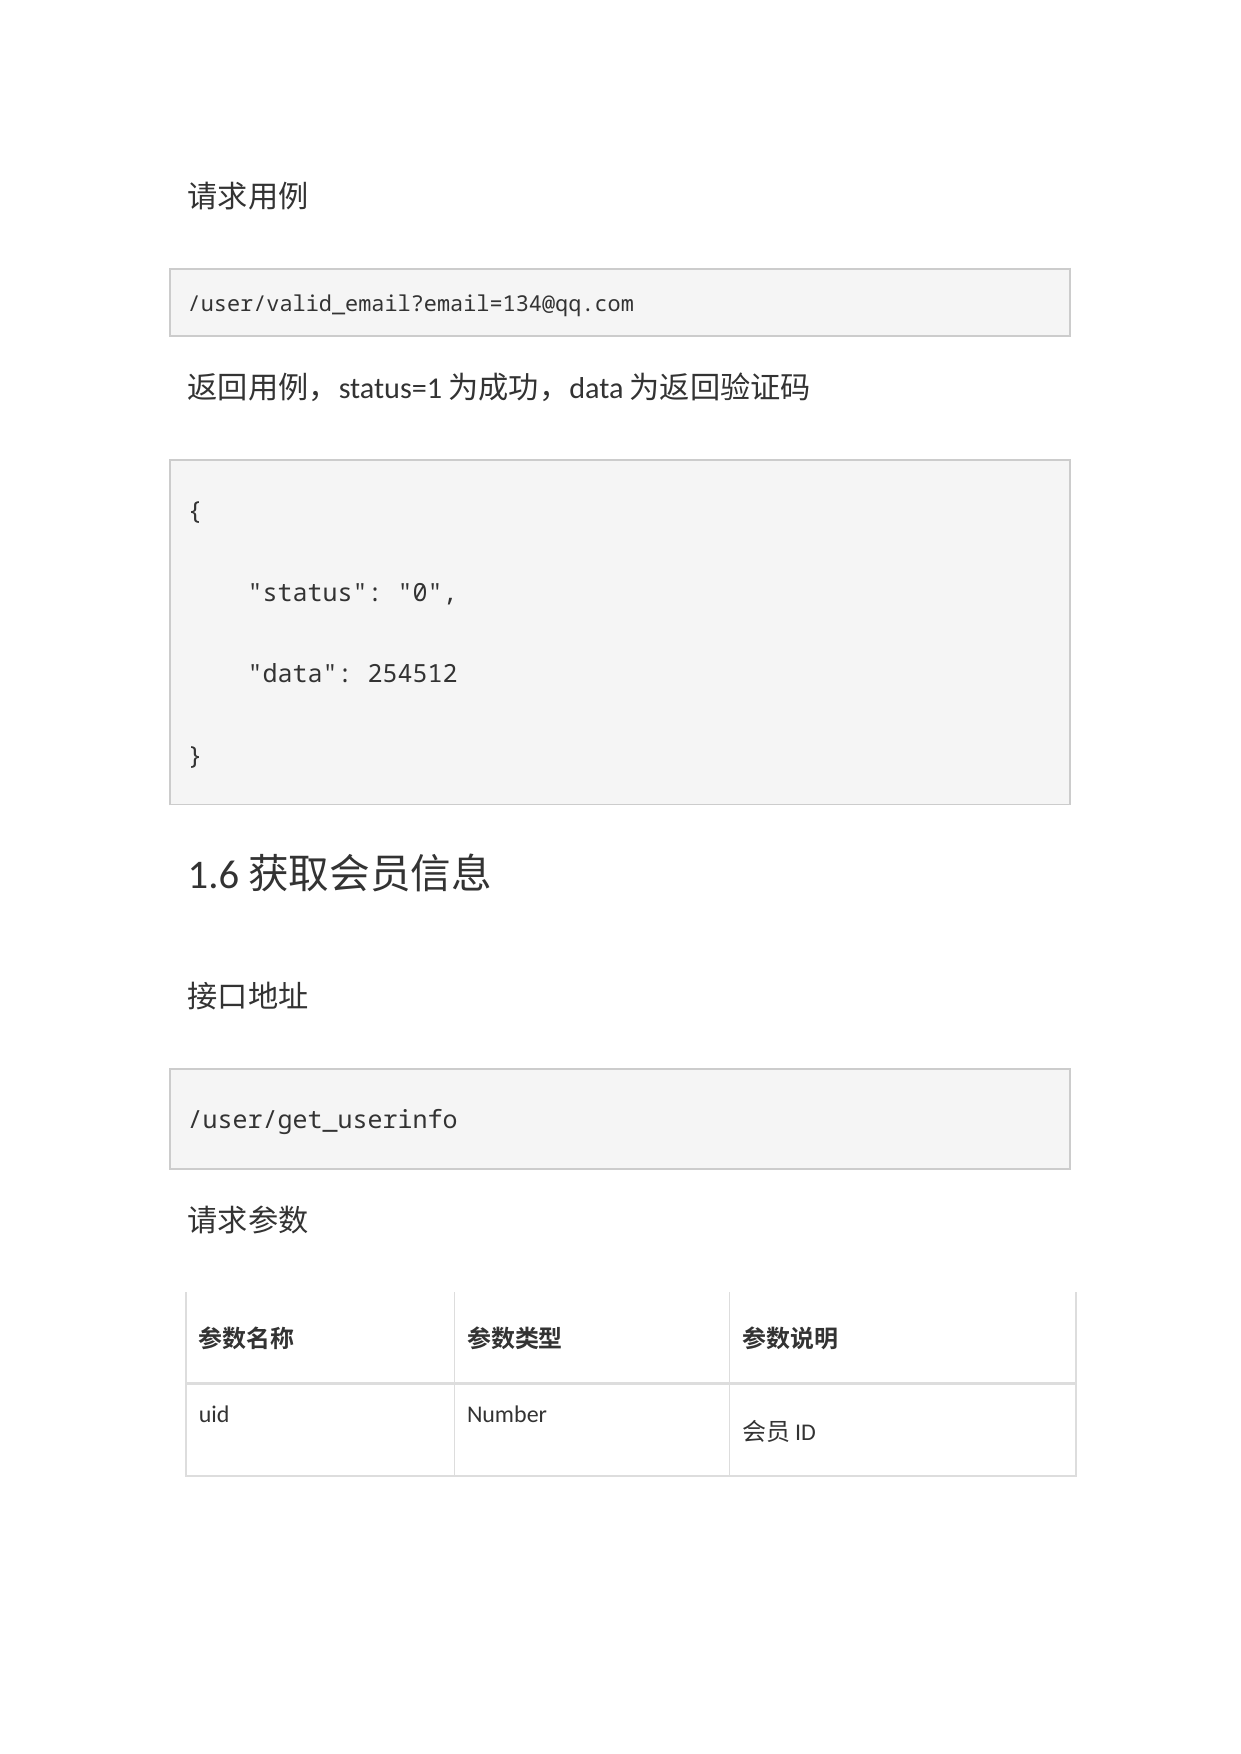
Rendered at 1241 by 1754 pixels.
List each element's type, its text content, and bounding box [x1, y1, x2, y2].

table_cell Number [455, 1385, 729, 1475]
subtitle 请求参数 [187, 1186, 1053, 1251]
text { [171, 461, 1069, 541]
text "status": "0", [171, 541, 1069, 622]
table_header 参数说明 [730, 1292, 1075, 1382]
subtitle 接口地址 [187, 962, 1053, 1027]
table_header 参数类型 [455, 1292, 729, 1382]
text "data": 254512 [171, 622, 1069, 704]
subtitle 请求用例 [187, 162, 1053, 227]
table_cell 会员ID [730, 1385, 1075, 1475]
text } [171, 704, 1069, 804]
text /user/valid_email?email=134@qq.com [171, 270, 1069, 335]
subtitle 1.6 获取会员信息 [187, 838, 1053, 903]
text /user/get_userinfo [171, 1070, 1069, 1168]
table_header 参数名称 [187, 1292, 454, 1382]
subtitle 返回用例，status=1为成功，data为返回验证码 [187, 353, 1053, 418]
table_cell uid [187, 1385, 454, 1475]
